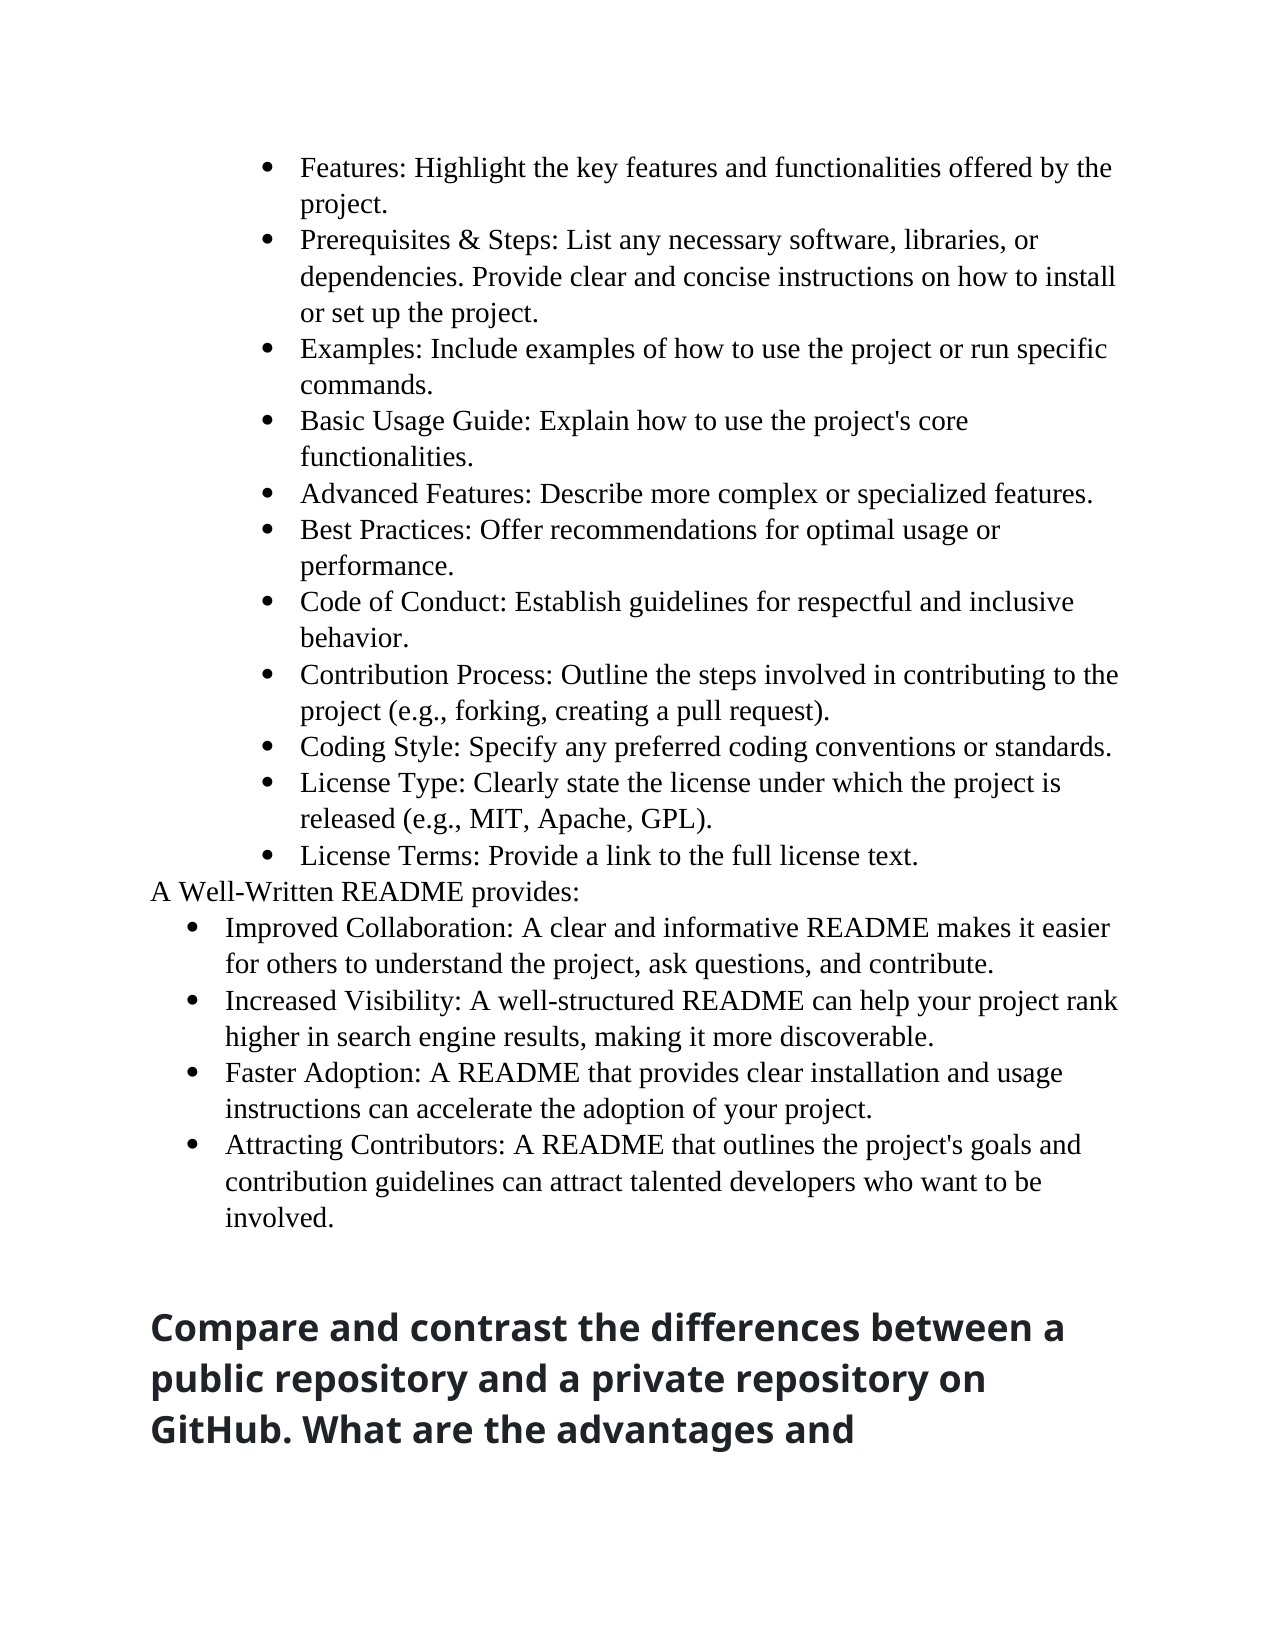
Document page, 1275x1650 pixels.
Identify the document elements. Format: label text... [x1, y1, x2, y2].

list Advanced Features: Describe more complex or specialized features. [262, 476, 1125, 509]
list Code of Conduct: Establish guidelines for respectful and inclusive behavior. [262, 584, 1125, 654]
text A Well-Written README provides: [150, 874, 1125, 908]
list Improved Collaboration: A clear and informative README makes it easier for others to understand the project, ask questions, and contribute. [187, 910, 1125, 980]
list Contribution Process: Outline the steps involved in contributing to the project (e.g., forking, creating a pull request). [262, 657, 1125, 727]
list Prerequisites & Steps: List any necessary software, libraries, or dependencies. Provide clear and concise instructions on how to install or set up the project. [262, 222, 1125, 328]
list License Terms: Provide a link to the full license text. [262, 838, 1125, 871]
list Examples: Include examples of how to use the project or run specific commands. [262, 331, 1125, 401]
list Features: Highlight the key features and functionalities offered by the project. [262, 150, 1125, 220]
list Basic Usage Guide: Explain how to use the project's core functionalities. [262, 403, 1125, 473]
list Attracting Contributors: A README that outlines the project's goals and contribution guidelines can attract talented developers who want to be involved. [187, 1127, 1125, 1233]
list Best Practices: Offer recommendations for optimal usage or performance. [262, 512, 1125, 582]
list Coding Style: Specify any preferred coding conventions or standards. [262, 729, 1125, 763]
list License Type: Clearly state the license under which the project is released (e.g., MIT, Apache, GPL). [262, 765, 1125, 835]
list Increased Visibility: A well-structured README can help your project rank higher in search engine results, making it more discoverable. [187, 983, 1125, 1052]
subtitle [150, 1301, 1125, 1454]
list Faster Adoption: A README that provides clear installation and usage instructions can accelerate the adoption of your project. [187, 1055, 1125, 1125]
